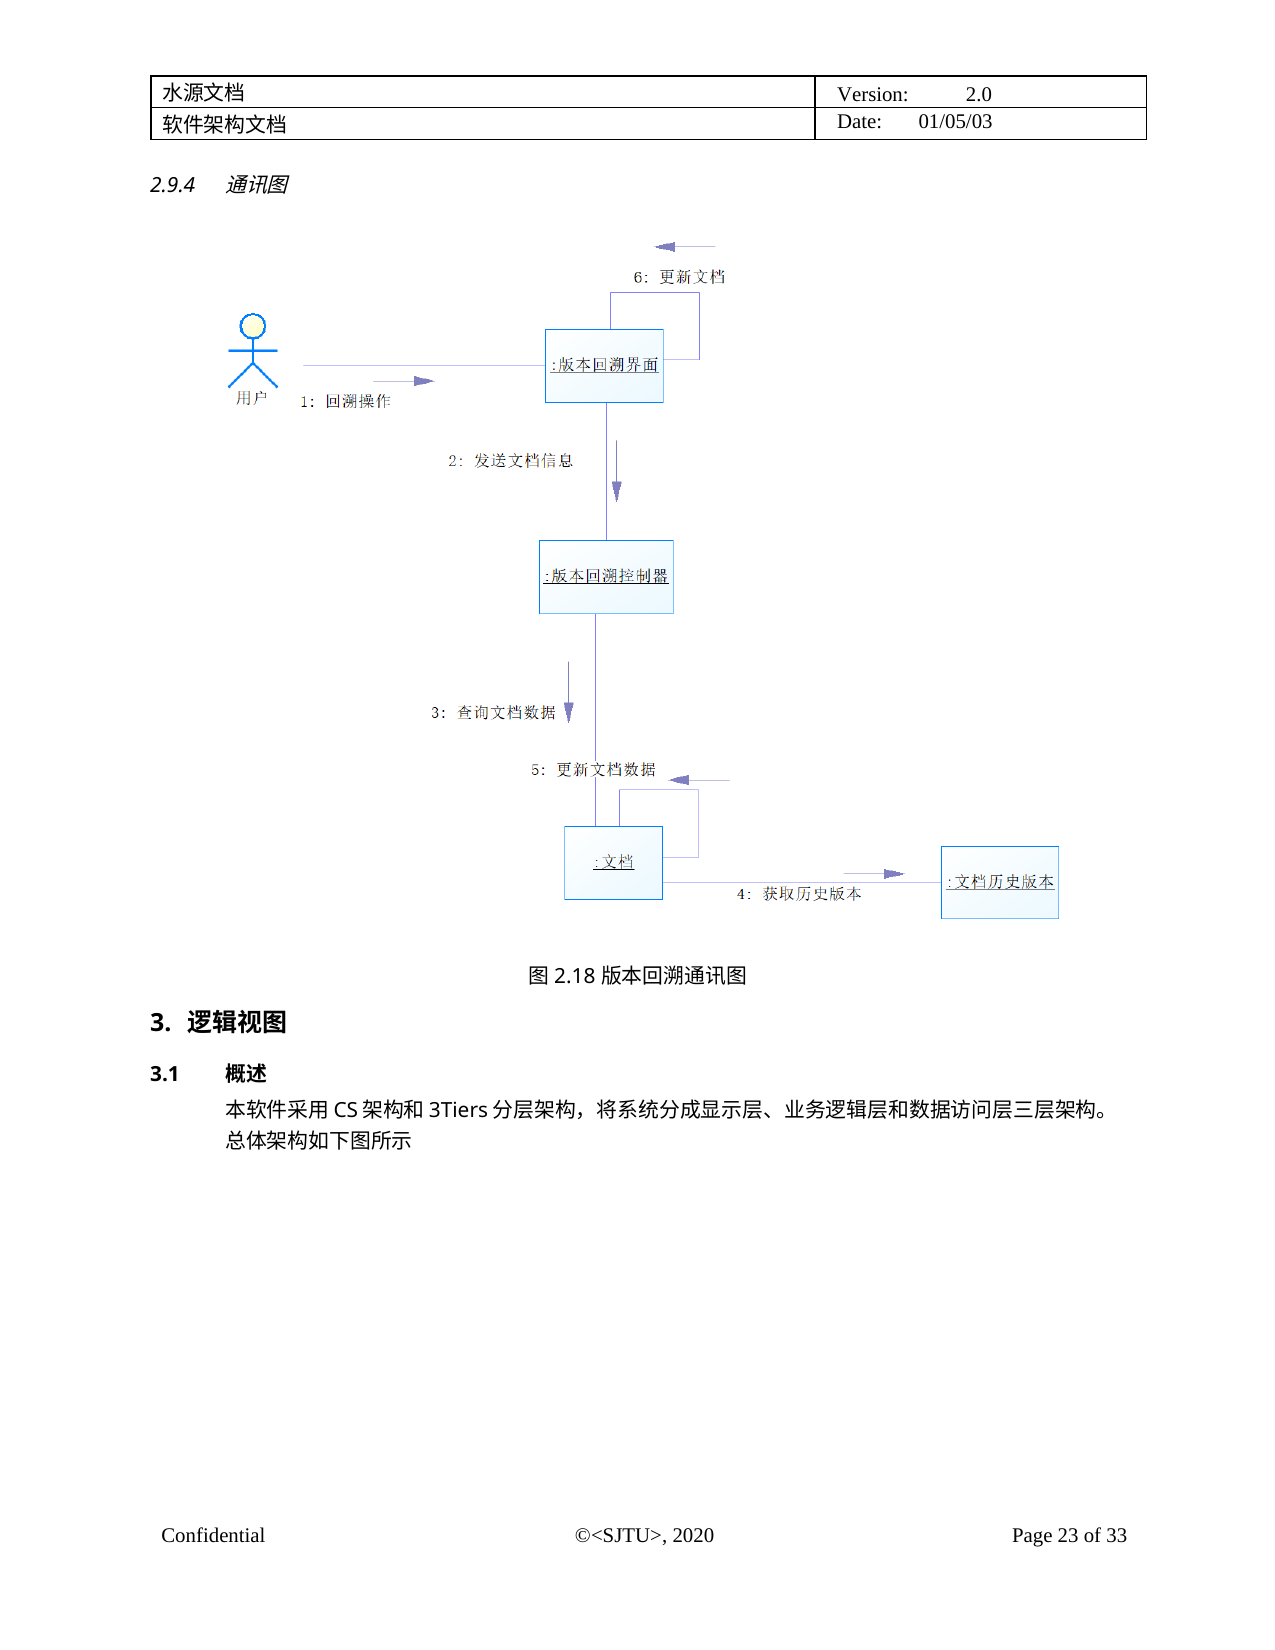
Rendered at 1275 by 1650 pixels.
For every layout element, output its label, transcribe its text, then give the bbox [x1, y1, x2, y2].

subtitle 通讯图 [150, 168, 1125, 199]
subtitle 逻辑视图 [150, 1002, 1125, 1038]
subtitle 概述 [150, 1057, 1125, 1087]
text 图 2.18 版本回溯通讯图 [150, 960, 1125, 989]
text 总体架构如下图所示 [225, 1124, 1125, 1154]
picture [150, 205, 1125, 960]
text 本软件采用CS架构和3Tiers分层架构，将系统分成显示层、业务逻辑层和数据访问层三层架构。 [225, 1093, 1125, 1124]
